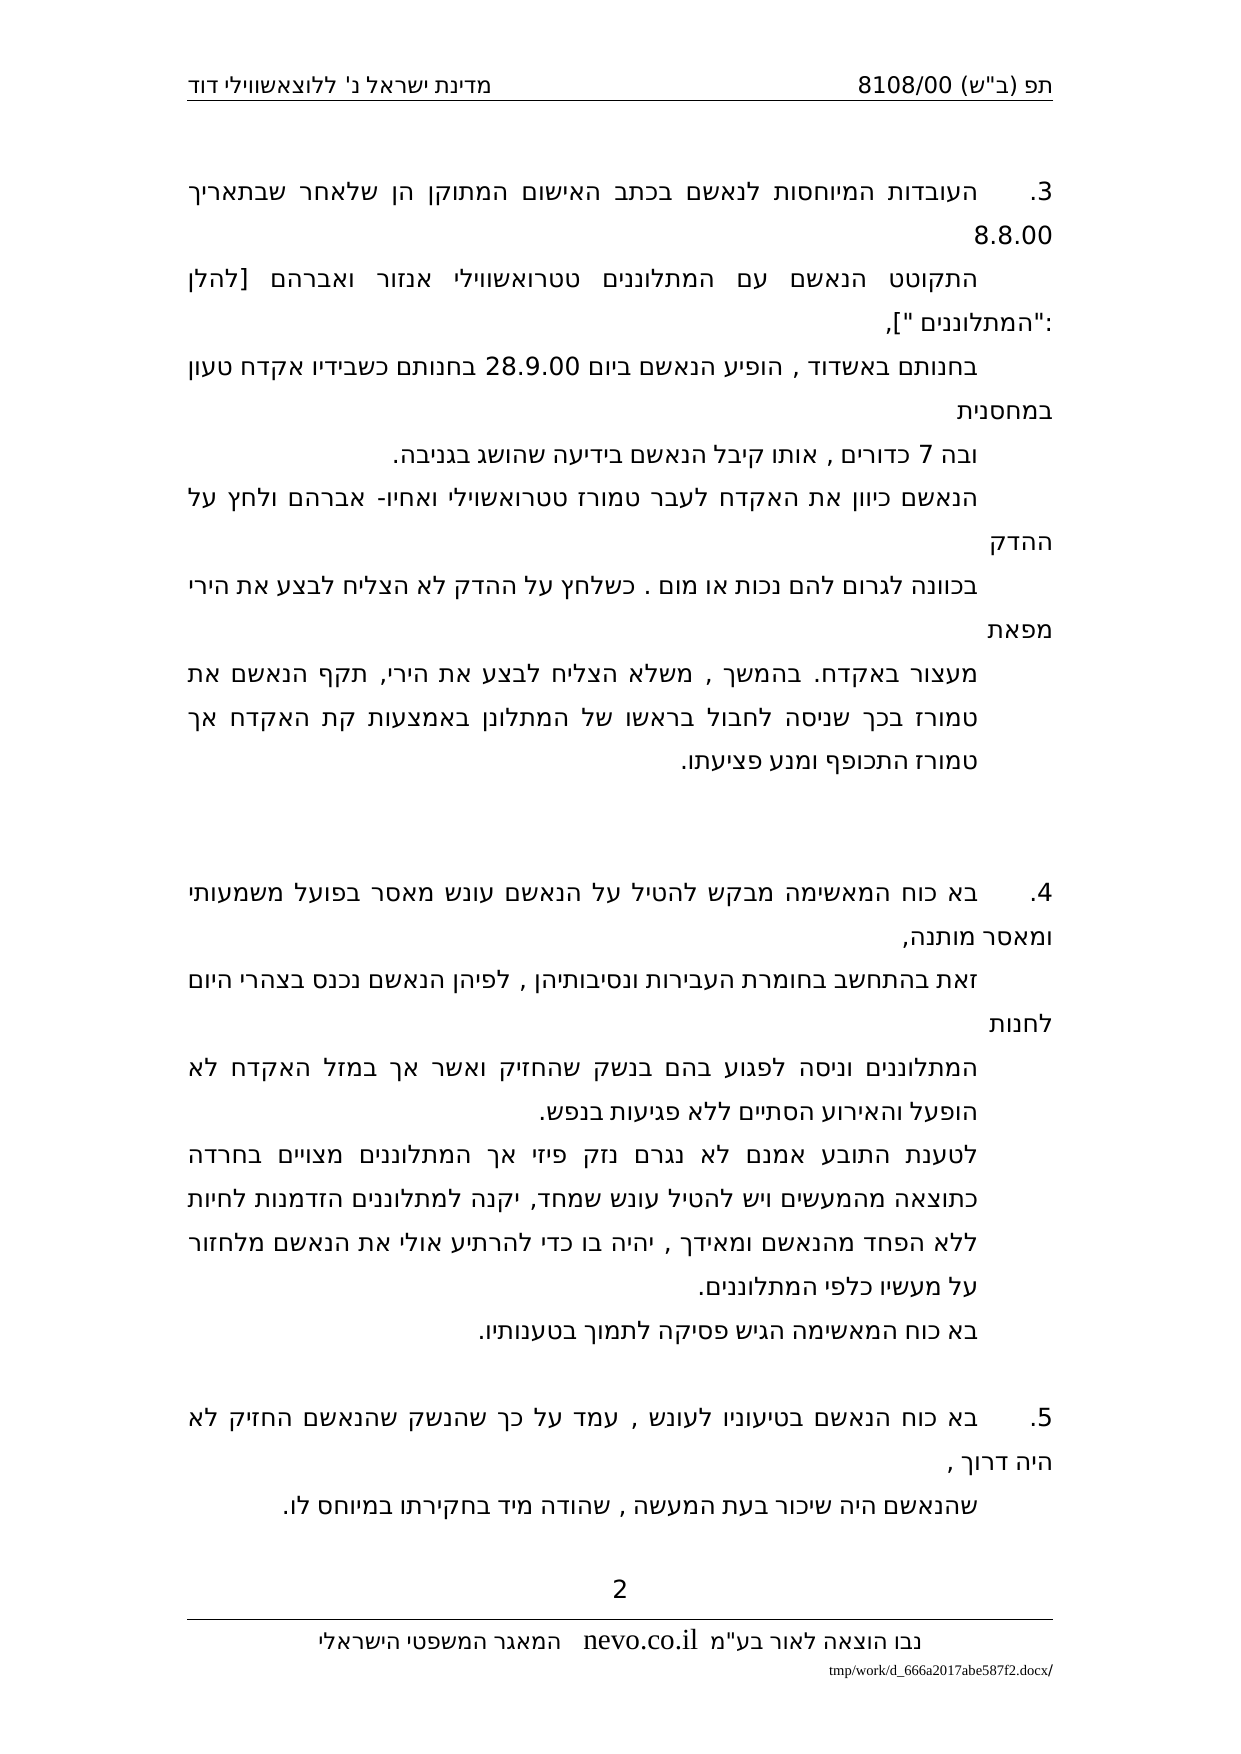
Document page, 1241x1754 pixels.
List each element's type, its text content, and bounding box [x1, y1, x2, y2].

text לטענת התובע אמנם לא נגרם נזק פיזי אך המתלוננים מצויים בחרדה כתוצאה מהמעשים ויש להטיל עונש שמחד, יקנה למתלוננים הזדמנות לחיות ללא הפחד מהנאשם ומאידך , יהיה בו כדי להרתיע אולי את הנאשם מלחזור על מעשיו כלפי המתלוננים. [187, 1141, 978, 1301]
text 4. בא כוח המאשימה מבקש להטיל על הנאשם עונש מאסר בפועל משמעותי ומאסר מותנה, [187, 878, 1053, 951]
text בכוונה לגרום להם נכות או מום . כשלחץ על ההדק לא הצליח לבצע את הירי מפאת [187, 571, 1053, 644]
text התקוטט הנאשם עם המתלוננים טטרואשווילי אנזור ואברהם [להלן :"המתלוננים "], [187, 265, 1053, 338]
text המתלוננים וניסה לפגוע בהם בנשק שהחזיק ואשר אך במזל האקדח לא הופעל והאירוע הסתיים ללא פגיעות בנפש. [187, 1053, 978, 1126]
text הנאשם כיוון את האקדח לעבר טמורז טטרואשוילי ואחיו- אברהם ולחץ על ההדק [187, 484, 1053, 557]
text שהנאשם היה שיכור בעת המעשה , שהודה מיד בחקירתו במיוחס לו. [187, 1491, 1053, 1520]
text 5. בא כוח הנאשם בטיעוניו לעונש , עמד על כך שהנשק שהנאשם החזיק לא היה דרוך , [187, 1403, 1053, 1476]
text 3. העובדות המיוחסות לנאשם בכתב האישום המתוקן הן שלאחר שבתאריך 8.8.00 [187, 177, 1053, 250]
text ובה 7 כדורים , אותו קיבל הנאשם בידיעה שהושג בגניבה. [187, 440, 1053, 469]
text זאת בהתחשב בחומרת העבירות ונסיבותיהן , לפיהן הנאשם נכנס בצהרי היום לחנות [187, 965, 1053, 1038]
text בחנותם באשדוד , הופיע הנאשם ביום 28.9.00 בחנותם כשבידיו אקדח טעון במחסנית [187, 352, 1053, 425]
text מעצור באקדח. בהמשך , משלא הצליח לבצע את הירי, תקף הנאשם את טמורז בכך שניסה לחבול בראשו של המתלונן באמצעות קת האקדח אך טמורז התכופף ומנע פציעתו. [187, 659, 978, 776]
text בא כוח המאשימה הגיש פסיקה לתמוך בטענותיו. [187, 1316, 978, 1345]
